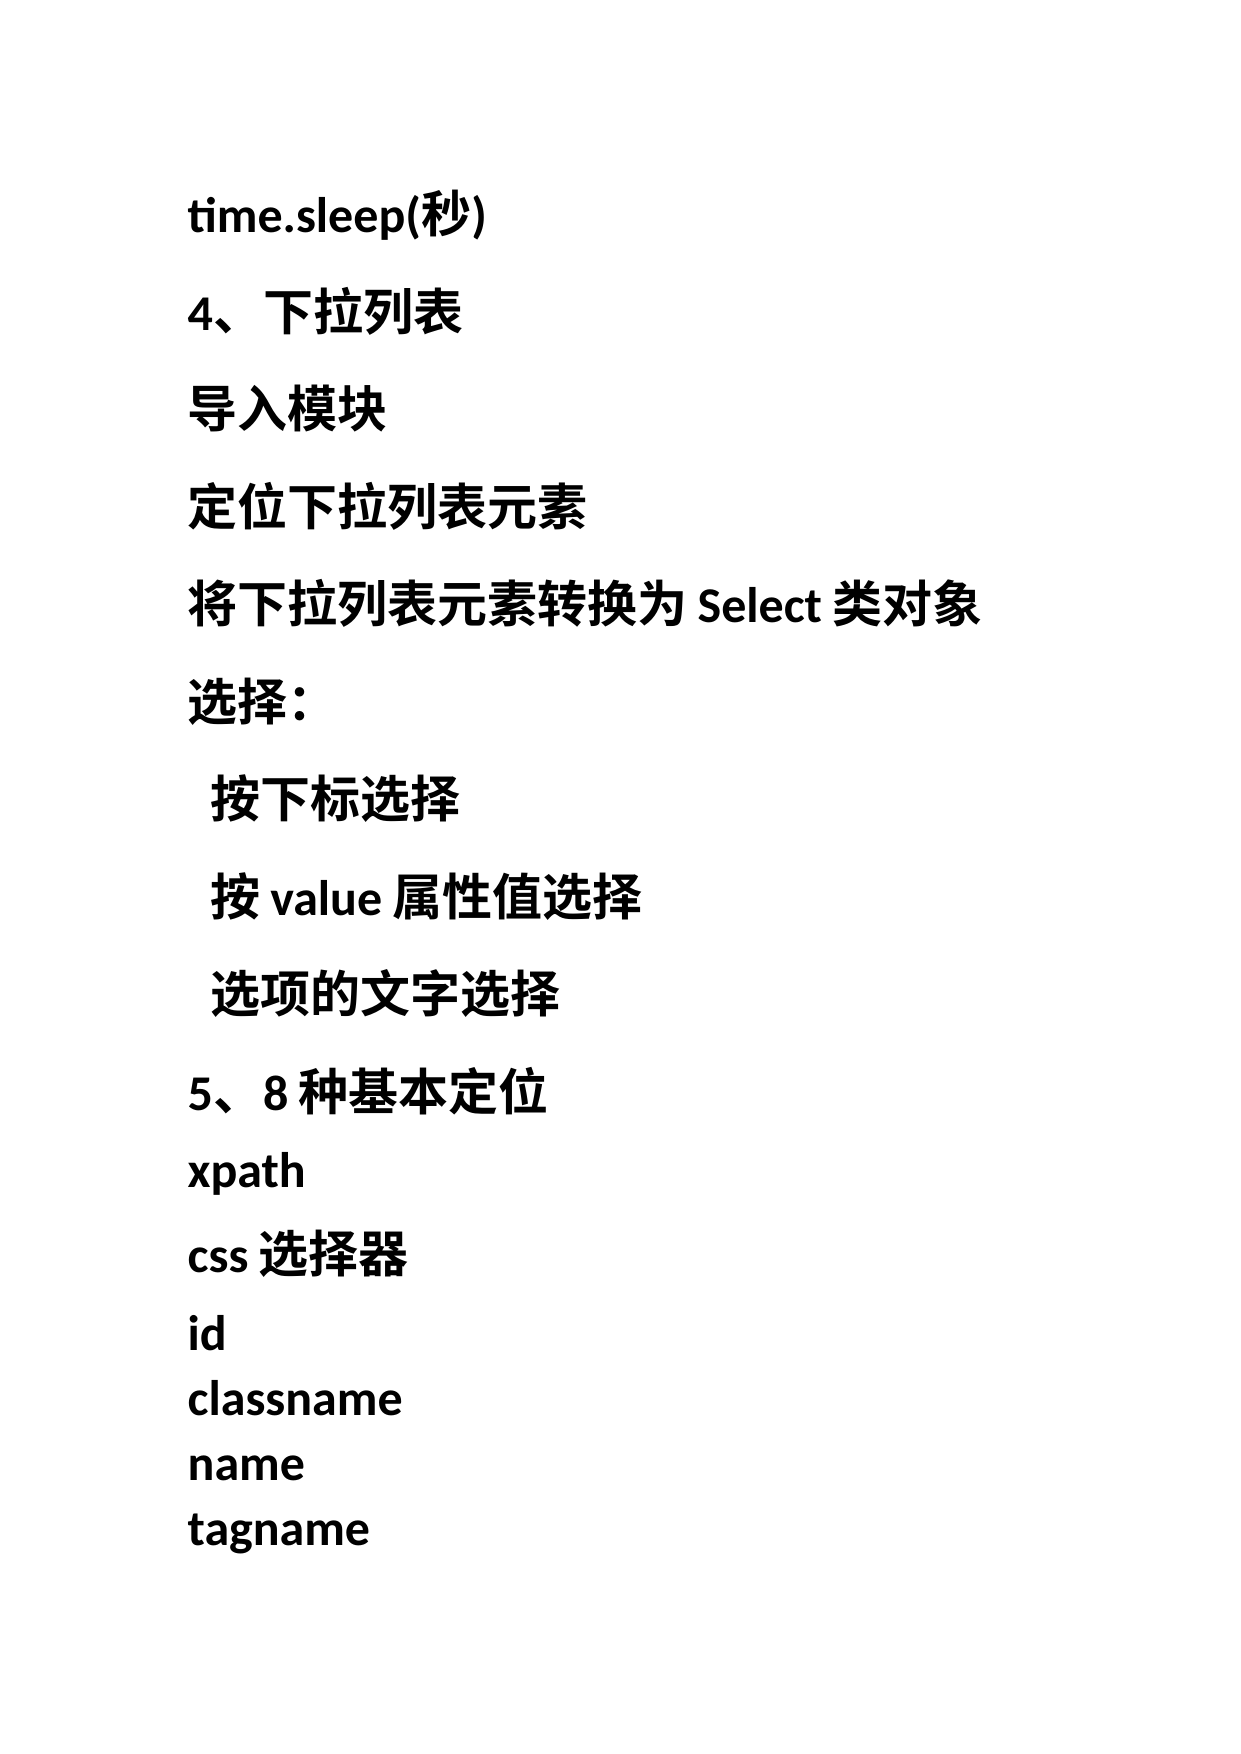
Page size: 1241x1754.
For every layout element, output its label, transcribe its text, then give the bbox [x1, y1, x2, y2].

text 4、下拉列表 [187, 259, 1053, 357]
text 将下拉列表元素转换为Select类对象 [187, 552, 1053, 649]
text classname [187, 1364, 1053, 1429]
text 选择： [187, 649, 1053, 747]
text 按下标选择 [187, 747, 1053, 844]
text name [187, 1429, 1053, 1494]
text id [187, 1299, 1053, 1364]
text xpath [187, 1137, 1053, 1202]
text 5、8种基本定位 [187, 1039, 1053, 1137]
text 导入模块 [187, 357, 1053, 454]
text css选择器 [187, 1202, 1053, 1299]
text 按value属性值选择 [187, 844, 1053, 942]
text time.sleep(秒) [187, 162, 1053, 259]
text 定位下拉列表元素 [187, 454, 1053, 552]
text tagname [187, 1494, 1053, 1559]
text 选项的文字选择 [187, 942, 1053, 1039]
